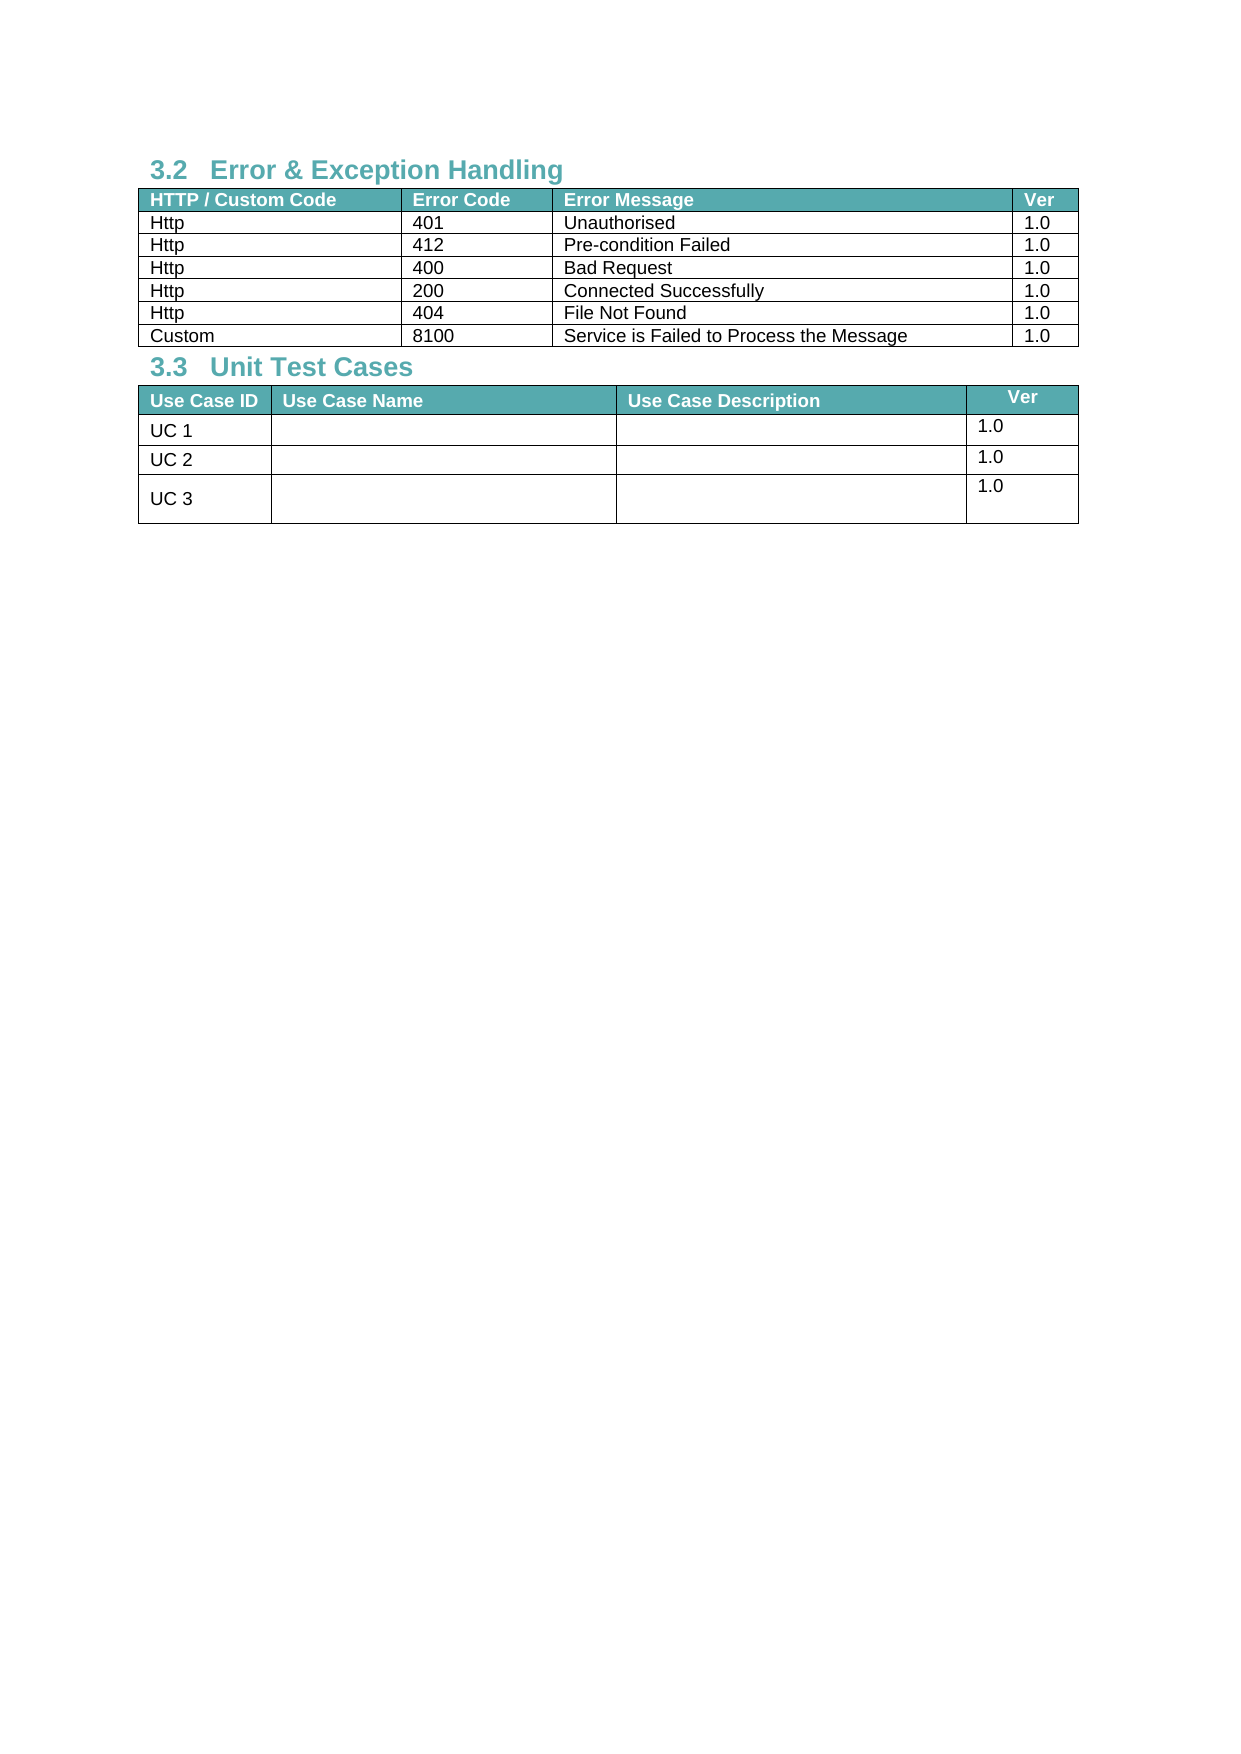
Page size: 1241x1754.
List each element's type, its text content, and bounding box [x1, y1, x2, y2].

table_cell Connected Successfully [553, 279, 1012, 301]
table_cell 1.0 [967, 446, 1078, 474]
table_cell 401 [402, 212, 552, 233]
table_cell 200 [402, 279, 552, 301]
table_cell 1.0 [1013, 257, 1078, 278]
table_cell File Not Found [553, 302, 1012, 323]
subtitle Unit Test Cases [150, 351, 1090, 383]
table_cell Bad Request [553, 257, 1012, 278]
table_cell Http [139, 212, 401, 233]
table_cell UC 2 [139, 446, 271, 474]
table_cell 1.0 [1013, 234, 1078, 256]
table_cell [617, 446, 966, 474]
table_header Use Case Description [617, 386, 966, 414]
table_cell Service is Failed to Process the Message [553, 325, 1012, 346]
table_cell 1.0 [1013, 279, 1078, 301]
table_header Use Case ID [139, 386, 271, 414]
table_cell [272, 446, 616, 474]
table_cell [272, 415, 616, 445]
table_cell 1.0 [967, 475, 1078, 523]
table_cell Http [139, 257, 401, 278]
table_cell 404 [402, 302, 552, 323]
table_cell 8100 [402, 325, 552, 346]
table_cell 400 [402, 257, 552, 278]
table_header Use Case Name [272, 386, 616, 414]
table_header Ver [967, 386, 1078, 414]
table_header HTTP / Custom Code [139, 189, 401, 211]
table_cell 1.0 [1013, 302, 1078, 323]
table_cell UC 1 [139, 415, 271, 445]
table_cell Pre-condition Failed [553, 234, 1012, 256]
table_cell [272, 475, 616, 523]
table_cell Http [139, 234, 401, 256]
table_cell [617, 415, 966, 445]
table_cell UC 3 [139, 475, 271, 523]
table_cell 1.0 [1013, 212, 1078, 233]
table_header Error Message [553, 189, 1012, 211]
subtitle Error & Exception Handling [150, 154, 1090, 185]
table_cell 412 [402, 234, 552, 256]
table_cell Unauthorised [553, 212, 1012, 233]
table_header Ver [1013, 189, 1078, 211]
table_header Error Code [402, 189, 552, 211]
table_cell 1.0 [1013, 325, 1078, 346]
table_cell Http [139, 302, 401, 323]
table_cell [617, 475, 966, 523]
table_cell Http [139, 279, 401, 301]
table_cell Custom [139, 325, 401, 346]
table_cell 1.0 [967, 415, 1078, 445]
